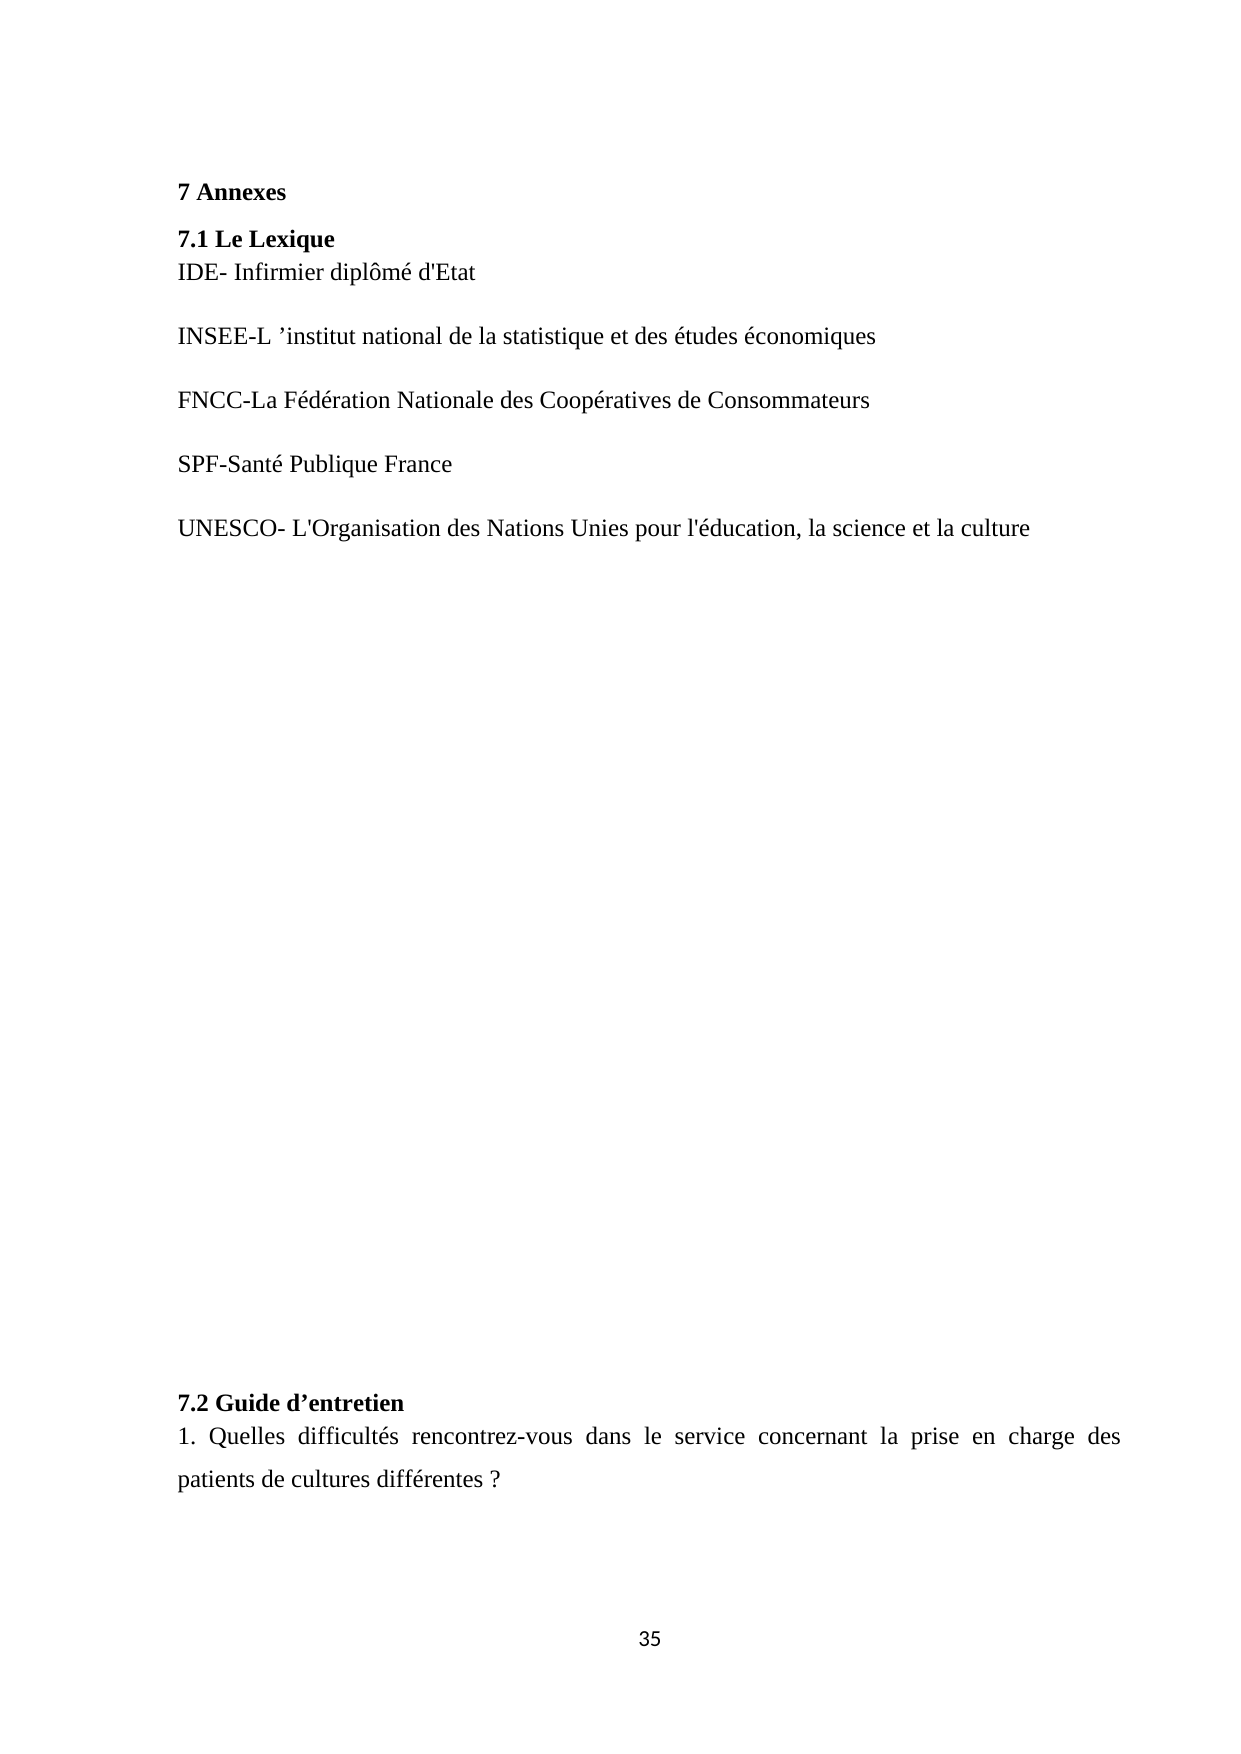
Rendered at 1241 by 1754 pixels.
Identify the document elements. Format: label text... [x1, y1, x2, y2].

text UNESCO- L'Organisation des Nations Unies pour l'éducation, la science et la culture [177, 513, 1122, 542]
subtitle 7 Annexes [177, 177, 1122, 206]
subtitle 7.2 Guide d’entretien [177, 1388, 1122, 1417]
subtitle 7.1 Le Lexique [177, 224, 1122, 253]
text SPF-Santé Publique France [177, 449, 1122, 478]
text 1. Quelles difficultés rencontrez-vous dans le service concernant la prise en charge des patients de cultures différentes ? [177, 1421, 1122, 1493]
text INSEE-L ’institut national de la statistique et des études économiques [177, 321, 1122, 350]
text FNCC-La Fédération Nationale des Coopératives de Consommateurs [177, 385, 1122, 414]
text IDE- Infirmier diplômé d'Etat [177, 257, 1122, 286]
